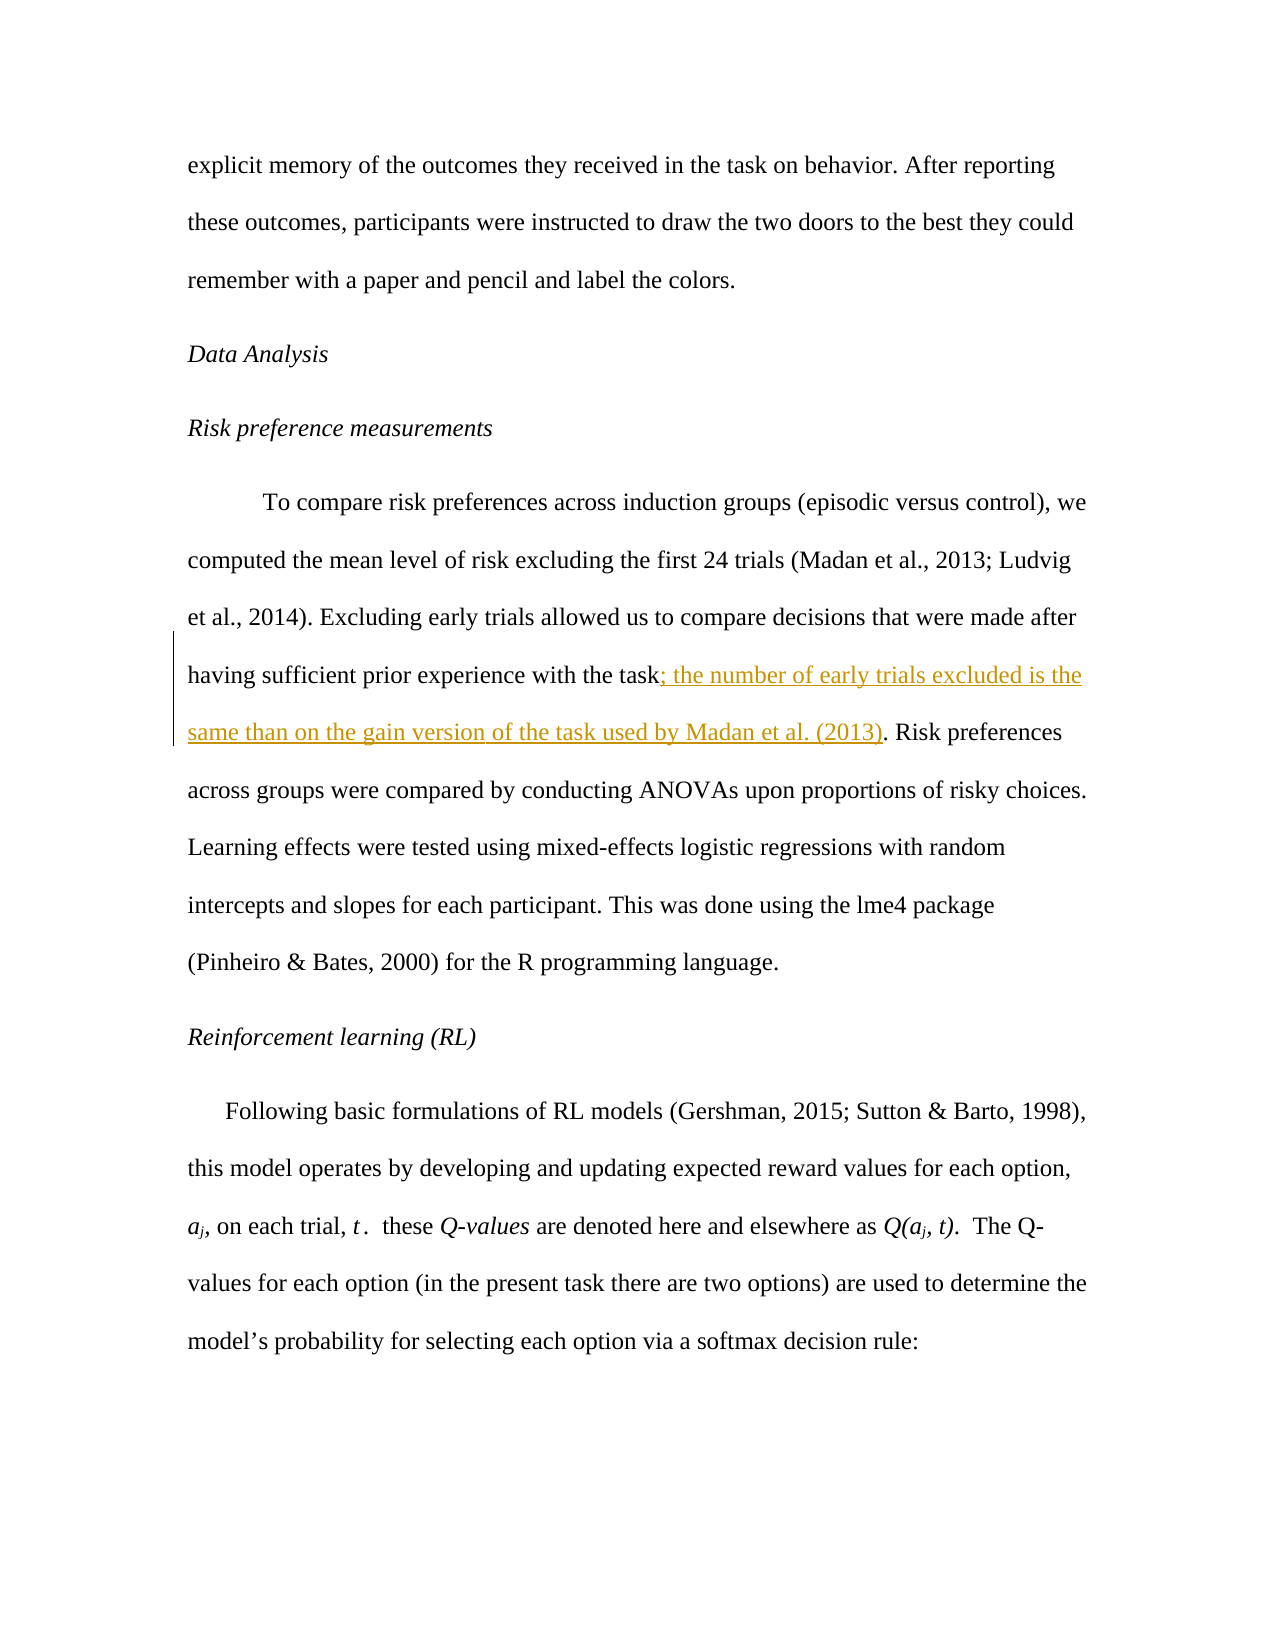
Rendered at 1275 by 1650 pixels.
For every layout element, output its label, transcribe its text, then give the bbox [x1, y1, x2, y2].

text Following basic formulations of RL models (Gershman, 2015; Sutton & Barto, 1998), this model operates by developing and updating expected reward values for each option, aj, on each trial, t . these Q-values are denoted here and elsewhere as Q(aj, t). The Q-values for each option (in the present task there are two options) are used to determine the model’s probability for selecting each option via a softmax decision rule: [187, 1096, 1087, 1354]
text To compare risk preferences across induction groups (episodic versus control), we computed the mean level of risk excluding the first 24 trials (Madan et al., 2013; Ludvig et al., 2014). Excluding early trials allowed us to compare decisions that were made after having sufficient prior experience with the task. Risk preferences across groups were compared by conducting ANOVAs upon proportions of risky choices. Learning effects were tested using mixed-effects logistic regressions with random intercepts and slopes for each participant. This was done using the lme4 package (Pinheiro & Bates, 2000) for the R programming language. [187, 487, 1087, 976]
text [187, 150, 1087, 294]
text Risk preference measurements [187, 413, 1087, 442]
text Data Analysis [187, 339, 1087, 368]
text Reinforcement learning (RL) [187, 1022, 1087, 1050]
